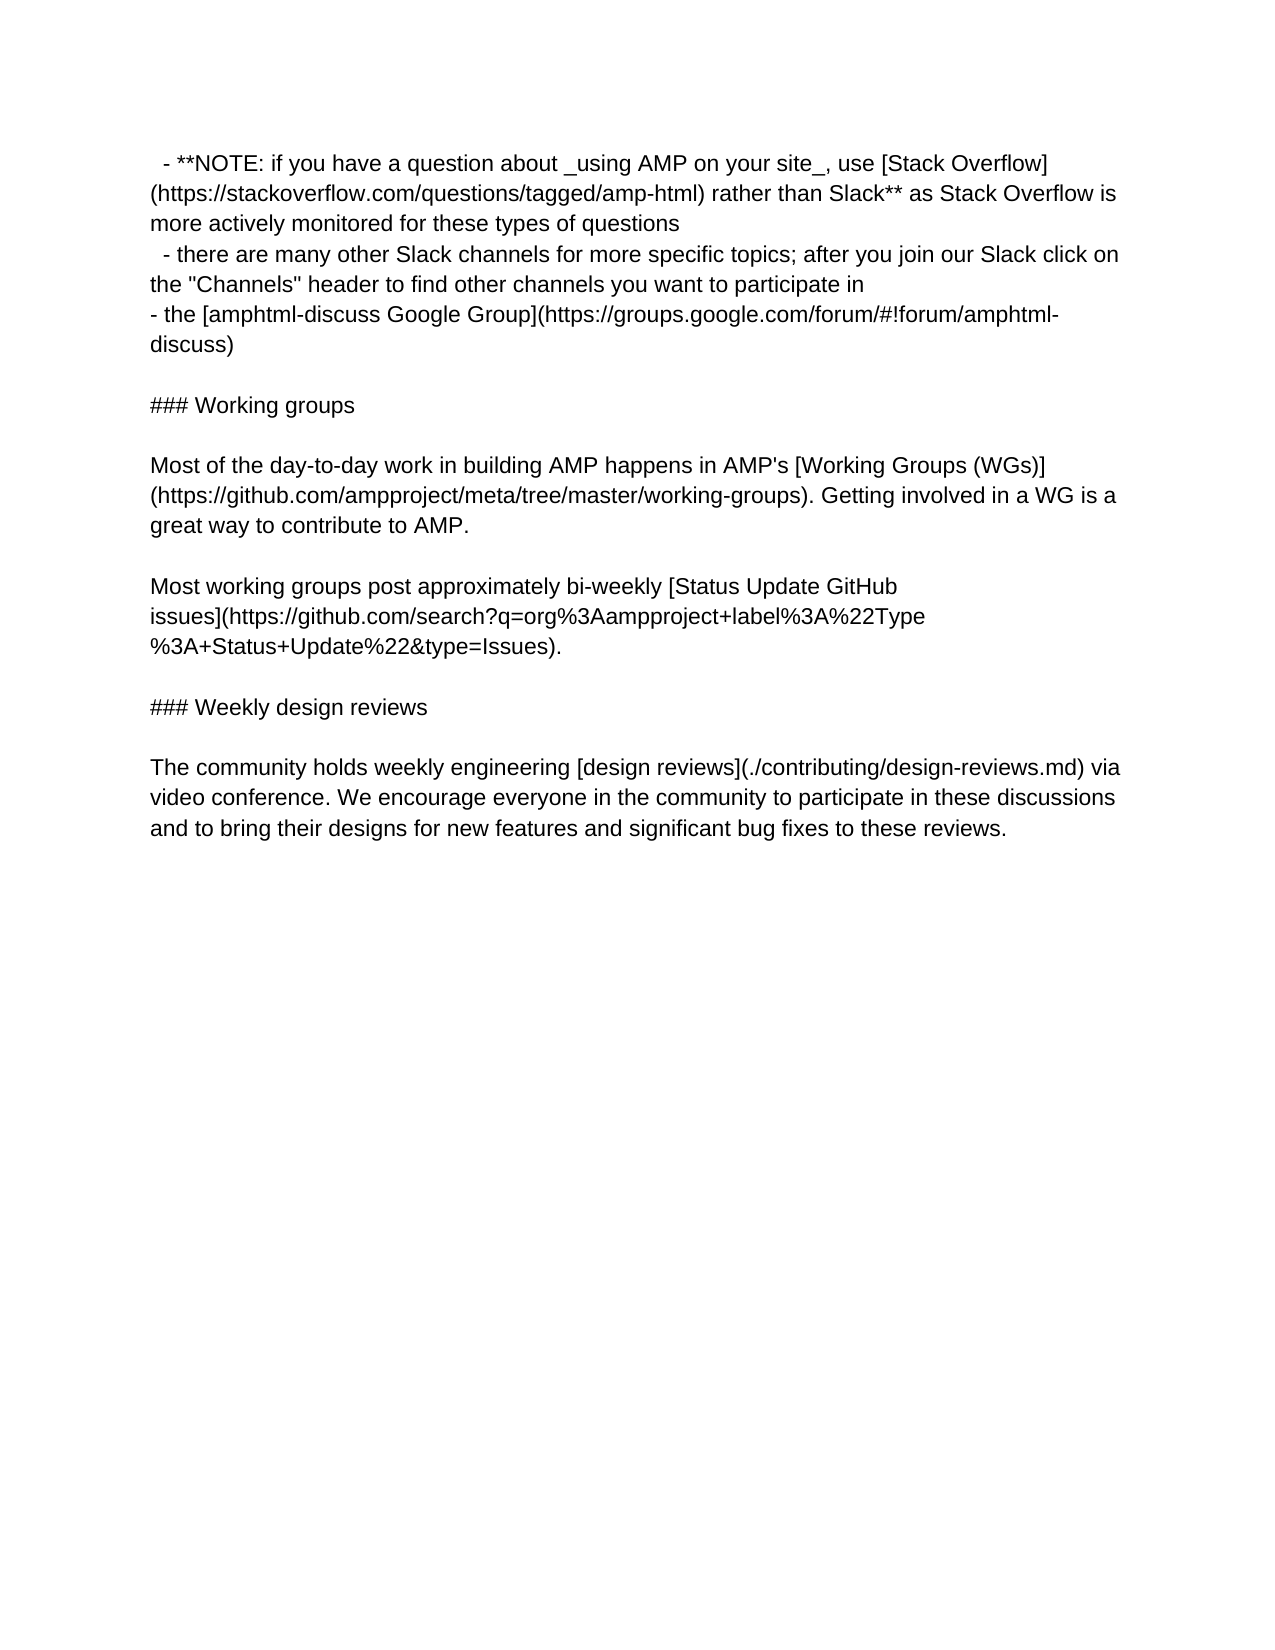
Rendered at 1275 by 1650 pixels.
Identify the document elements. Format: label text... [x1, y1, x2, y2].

text Most working groups post approximately bi-weekly [Status Update GitHub issues](https://github.com/search?q=org%3Aampproject+label%3A%22Type%3A+Status+Update%22&type=Issues). [150, 573, 1125, 660]
text - **NOTE: if you have a question about _using AMP on your site_, use [Stack Overflow](https://stackoverflow.com/questions/tagged/amp-html) rather than Slack** as Stack Overflow is more actively monitored for these types of questions [150, 150, 1125, 237]
text - there are many other Slack channels for more specific topics; after you join our Slack click on the "Channels" header to find other channels you want to participate in [150, 241, 1125, 297]
text Most of the day-to-day work in building AMP happens in AMP's [Working Groups (WGs)](https://github.com/ampproject/meta/tree/master/working-groups). Getting involved in a WG is a great way to contribute to AMP. [150, 452, 1125, 539]
text ### Weekly design reviews [150, 694, 1125, 720]
text ### Working groups [150, 392, 1125, 418]
text The community holds weekly engineering [design reviews](./contributing/design-reviews.md) via video conference. We encourage everyone in the community to participate in these discussions and to bring their designs for new features and significant bug fixes to these reviews. [150, 754, 1125, 841]
text - the [amphtml-discuss Google Group](https://groups.google.com/forum/#!forum/amphtml-discuss) [150, 301, 1125, 358]
